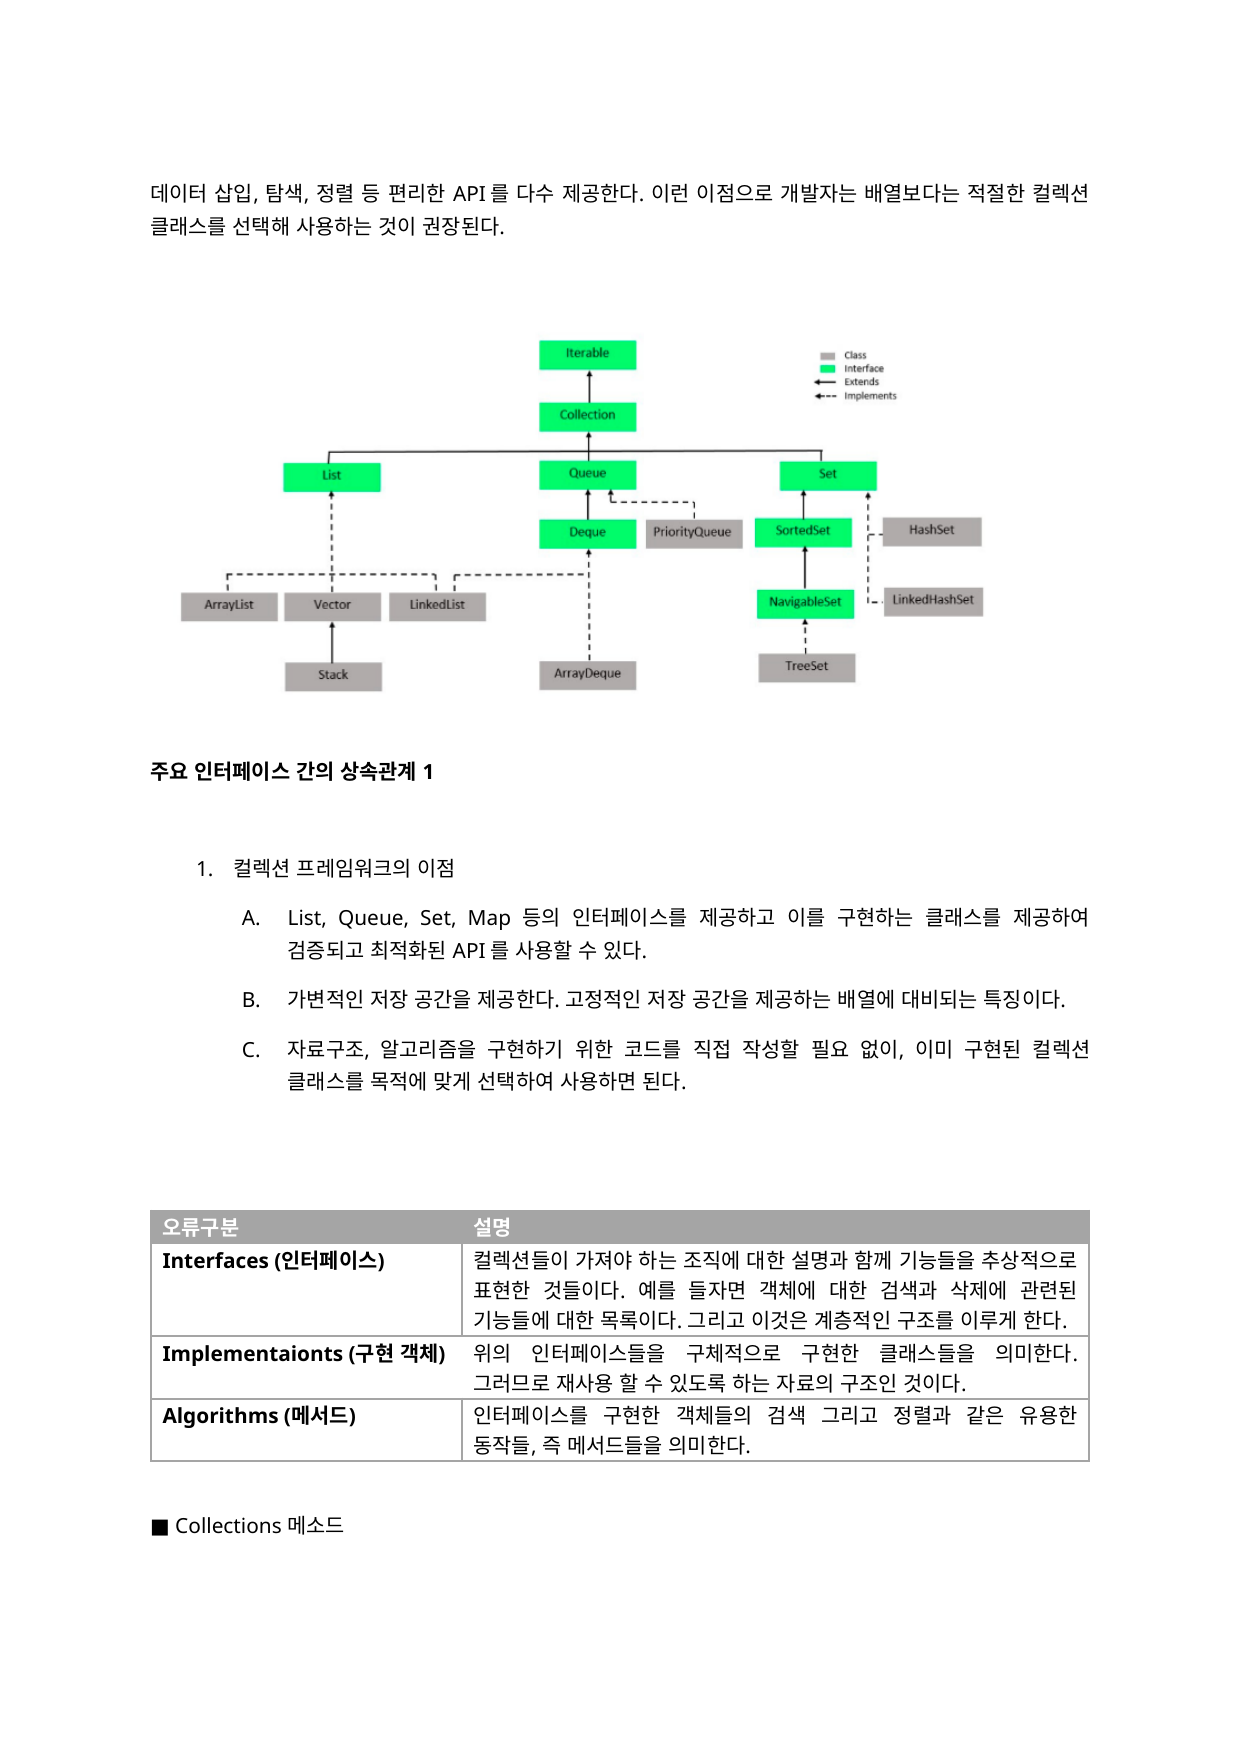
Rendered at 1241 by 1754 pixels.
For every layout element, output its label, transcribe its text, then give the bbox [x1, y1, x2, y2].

text ■ Collections 메소드 [150, 1509, 1090, 1540]
table_cell 위의 인터페이스들을 구체적으로 구현한 클래스들을 의미한다. 그러므로 재사용 할 수 있도록 하는 자료의 구조인 것이다. [462, 1337, 1088, 1397]
list List, Queue, Set, Map 등의 인터페이스를 제공하고 이를 구현하는 클래스를 제공하여 검증되고 최적화된 API를 사용할 수 있다. [242, 901, 1090, 964]
table_cell Algorithms (메서드) [152, 1400, 461, 1460]
table_header 오류구분 [152, 1212, 462, 1242]
table_cell Interfaces (인터페이스) [152, 1244, 461, 1335]
list 자료구조, 알고리즘을 구현하기 위한 코드를 직접 작성할 필요 없이, 이미 구현된 컬렉션 클래스를 목적에 맞게 선택하여 사용하면 된다. [242, 1033, 1090, 1096]
list 가변적인 저장 공간을 제공한다. 고정적인 저장 공간을 제공하는 배열에 대비되는 특징이다. [242, 983, 1090, 1014]
table_cell Implementaionts (구현 객체) [152, 1337, 462, 1397]
picture [150, 306, 1013, 737]
list 컬렉션 프레임워크의 이점 [196, 852, 1090, 882]
text 배열은 크기가 고정되어 있는데에 반해, 컬렉션 프레임워크는 가변적인 크기를 갖는 등의 특징을 갖는다. 또한 데이터 삽입, 탐색, 정렬 등 편리한 API를 다수 제공한다. 이런 이점으로 개발자는 배열보다는 적절한 컬렉션 클래스를 선택해 사용하는 것이 권장된다. [150, 177, 1090, 240]
table_cell 컬렉션들이 가져야 하는 조직에 대한 설명과 함께 기능들을 추상적으로 표현한 것들이다. 예를 들자면 객체에 대한 검색과 삭제에 관련된 기능들에 대한 목록이다. 그리고 이것은 계층적인 구조를 이루게 한다. [463, 1244, 1088, 1335]
table_header 설명 [462, 1212, 1088, 1242]
table_cell 인터페이스를 구현한 객체들의 검색 그리고 정렬과 같은 유용한 동작들, 즉 메서드들을 의미한다. [463, 1400, 1088, 1460]
